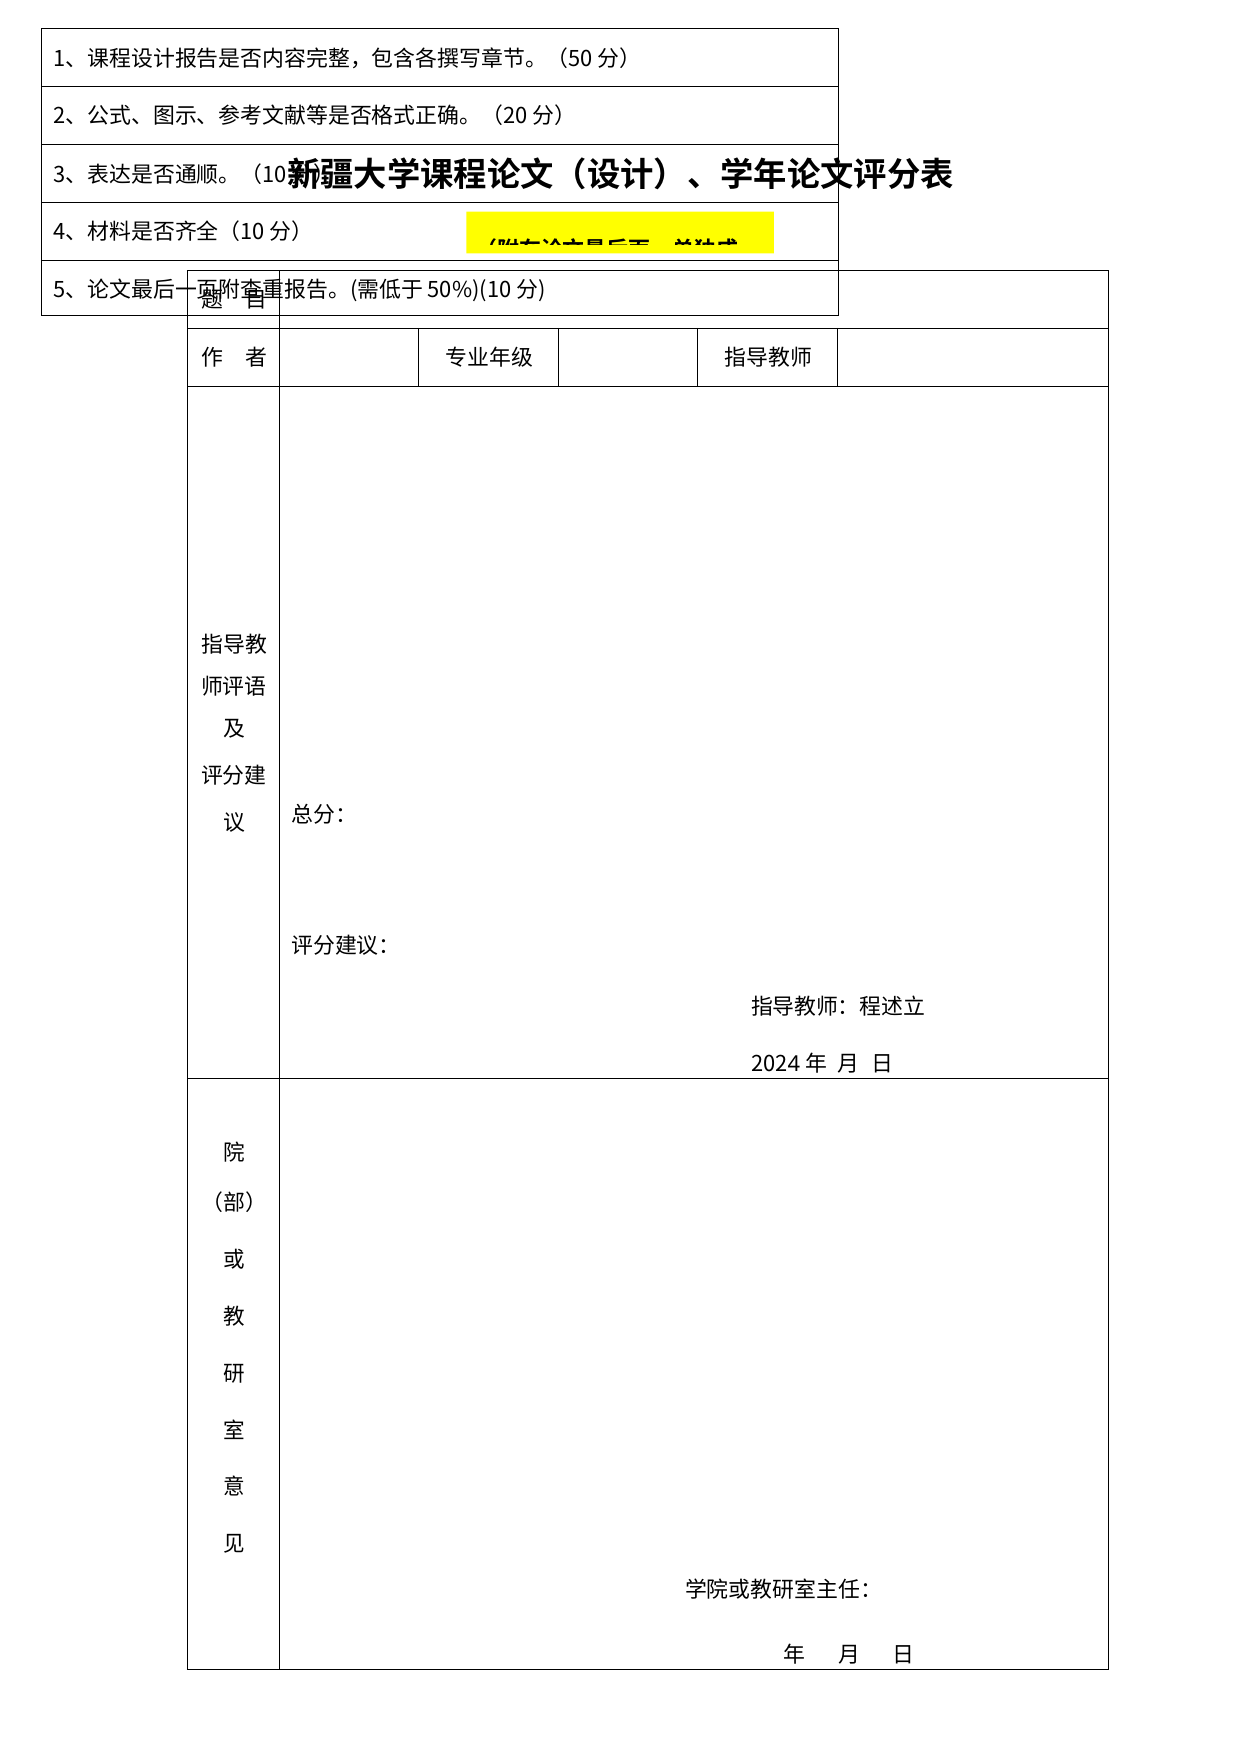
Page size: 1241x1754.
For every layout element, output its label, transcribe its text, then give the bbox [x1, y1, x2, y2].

table_cell 见 [188, 1511, 279, 1669]
table_cell 指导教师：程述立2024 年 月 日 [419, 387, 1108, 1078]
table_cell 指导教师 [698, 329, 837, 386]
table_cell 指导教 师评语及 [188, 387, 279, 742]
subtitle 新疆大学课程论文（设计）、学年论文评分表 [839, 148, 1076, 196]
table_cell [280, 329, 418, 386]
subtitle 新疆大学课程论文（设计）、学年论文评分表 [164, 148, 838, 196]
table_cell [838, 329, 1108, 386]
table_cell 教 [188, 1284, 279, 1340]
table_header 题 目 [188, 271, 279, 315]
table_cell 院 [188, 1079, 279, 1170]
table_cell 研 [188, 1340, 279, 1397]
table_cell 专业年级 [419, 329, 558, 386]
table_cell （部） [188, 1170, 279, 1227]
table_cell [559, 329, 697, 386]
table_cell 学院或教研室主任： 年 月 日 [280, 1079, 1108, 1669]
table_cell 或 [188, 1227, 279, 1283]
table_cell 意 [188, 1454, 279, 1511]
table_cell 评分建议 [188, 742, 279, 1078]
table_cell 室 [188, 1397, 279, 1454]
table_cell 作 者 [188, 329, 279, 386]
table_header [280, 271, 1108, 328]
table_cell 总分： 评分建议： [280, 387, 419, 1078]
